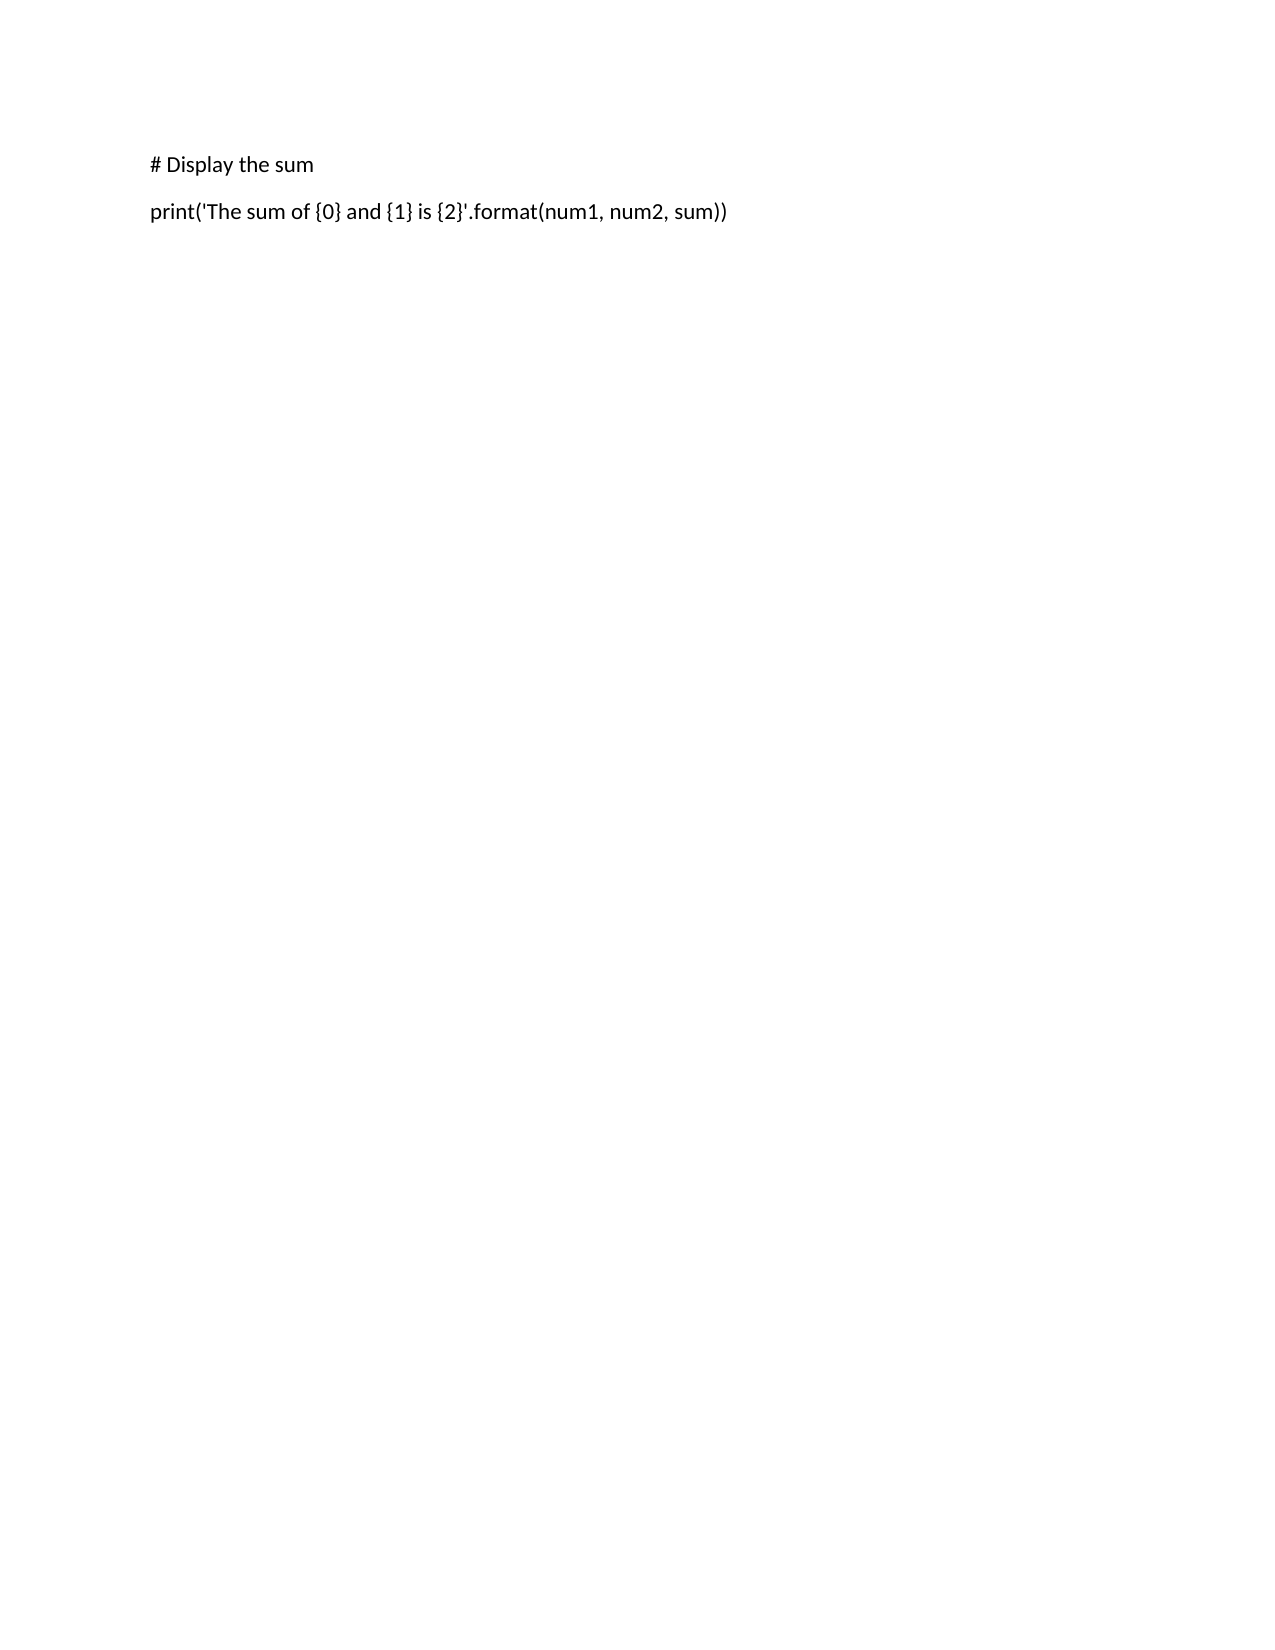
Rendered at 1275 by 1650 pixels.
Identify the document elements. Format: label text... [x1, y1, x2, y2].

text print('The sum of {0} and {1} is {2}'.format(num1, num2, sum)) [150, 197, 1125, 225]
text # Display the sum [150, 150, 1125, 178]
